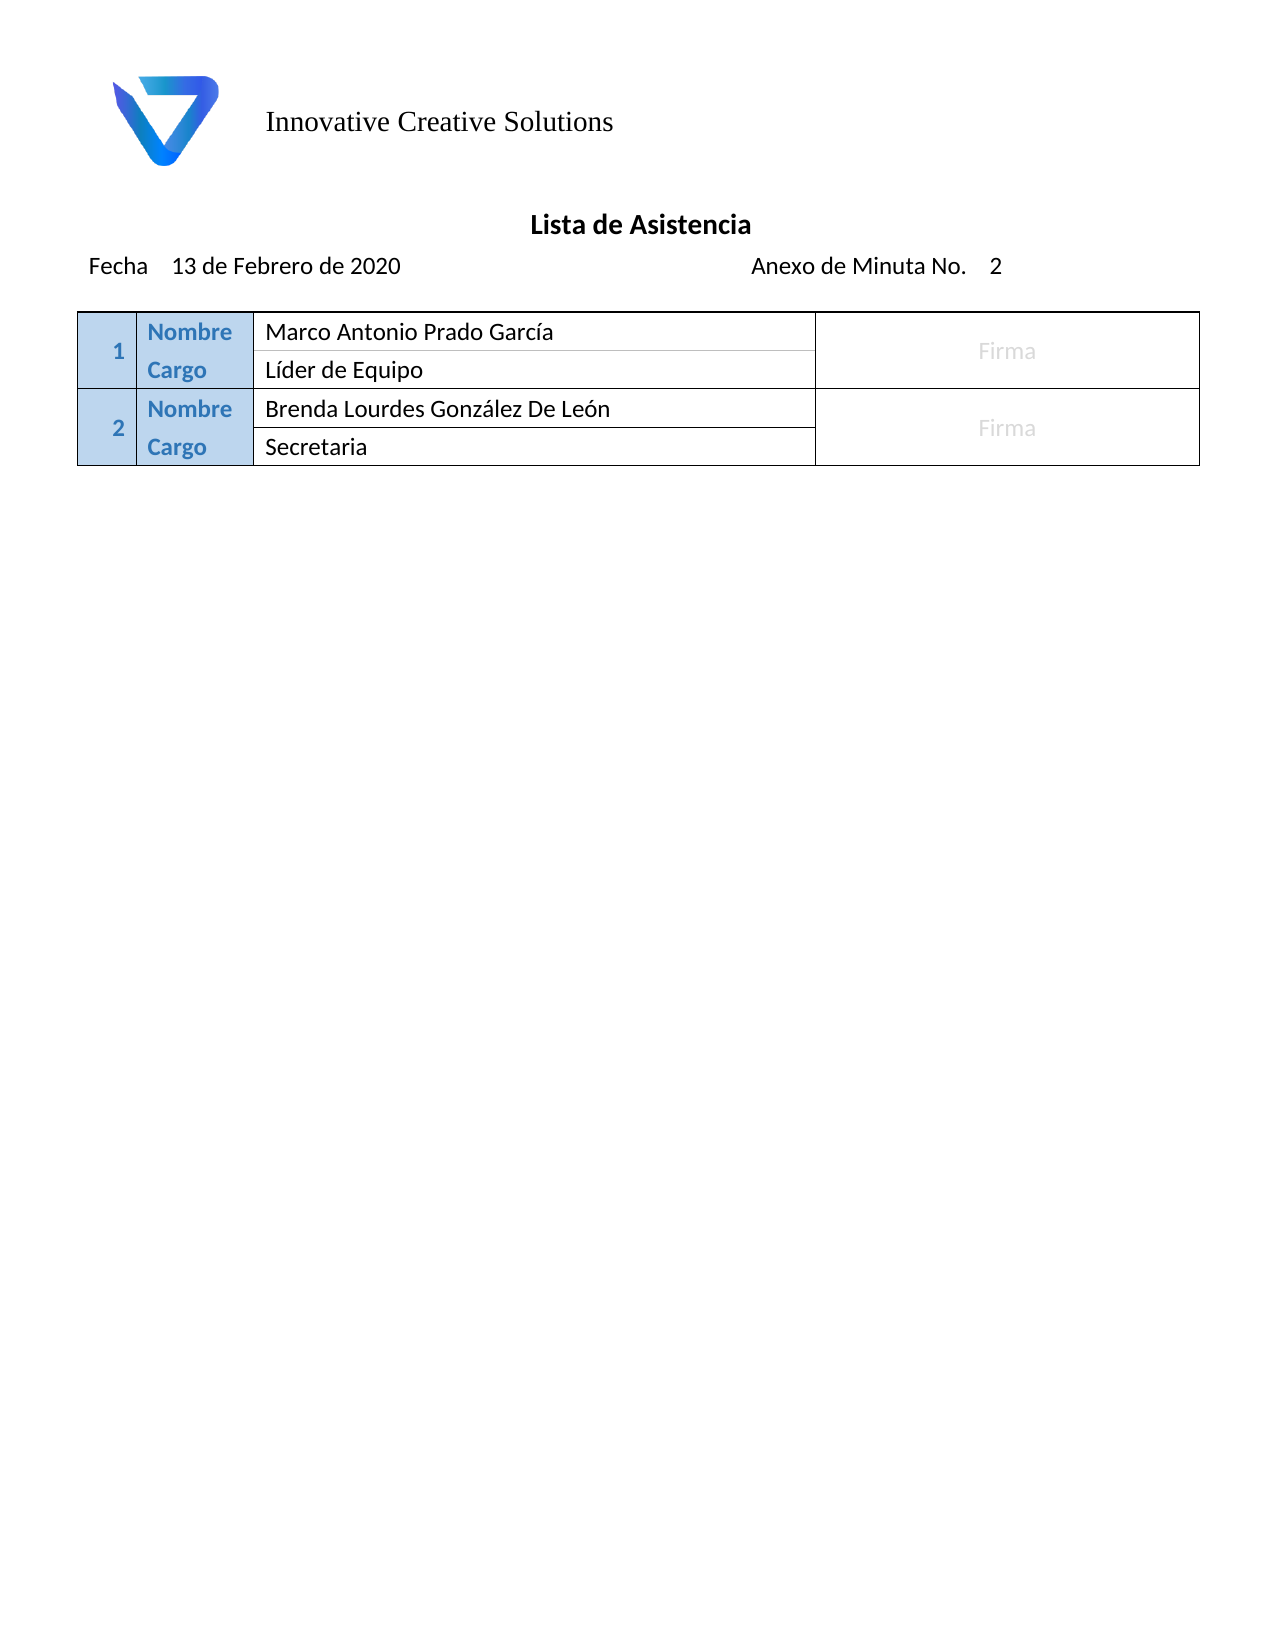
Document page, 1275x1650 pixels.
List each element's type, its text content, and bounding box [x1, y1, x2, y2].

table_cell 2 [978, 250, 1205, 281]
table_header Marco Antonio Prado García [254, 313, 815, 350]
table_cell Fecha [78, 250, 160, 281]
table_cell Cargo [137, 427, 253, 465]
table_cell 13 de Febrero de 2020 [160, 250, 535, 281]
table_cell Secretaria [254, 428, 815, 465]
table_header Lista de Asistencia [78, 198, 1205, 250]
table_cell Brenda Lourdes González De León [254, 389, 815, 427]
table_header Nombre [137, 313, 253, 350]
table_header Firma [816, 313, 1199, 388]
table_cell Líder de Equipo [254, 351, 815, 388]
table_cell 2 [78, 389, 136, 465]
table_cell Nombre [137, 389, 253, 427]
table_header 1 [78, 313, 136, 388]
table_cell Firma [816, 389, 1199, 465]
table_cell Cargo [137, 350, 253, 388]
table_cell Anexo de Minuta No. [535, 250, 978, 281]
picture [112, 76, 219, 166]
